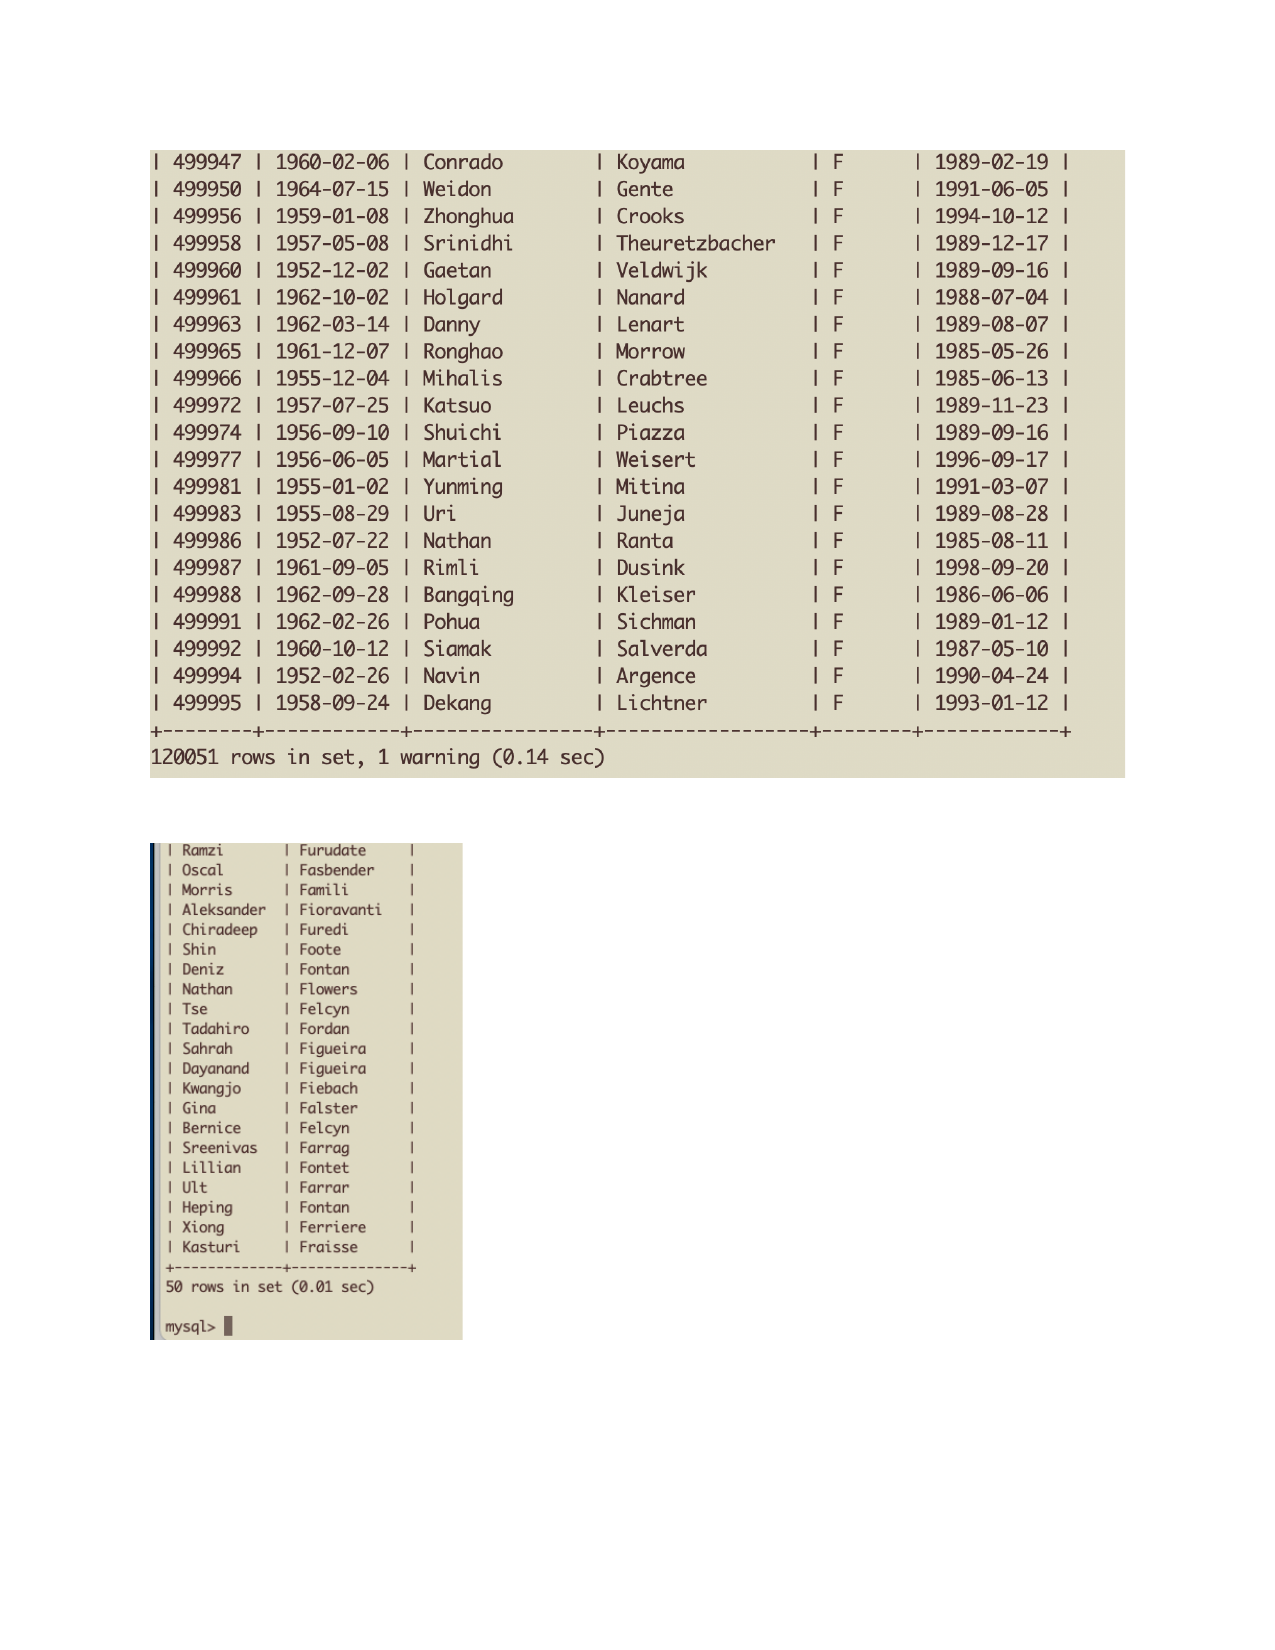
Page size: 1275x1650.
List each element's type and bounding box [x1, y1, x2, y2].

picture [150, 150, 1125, 778]
picture [150, 843, 463, 1340]
